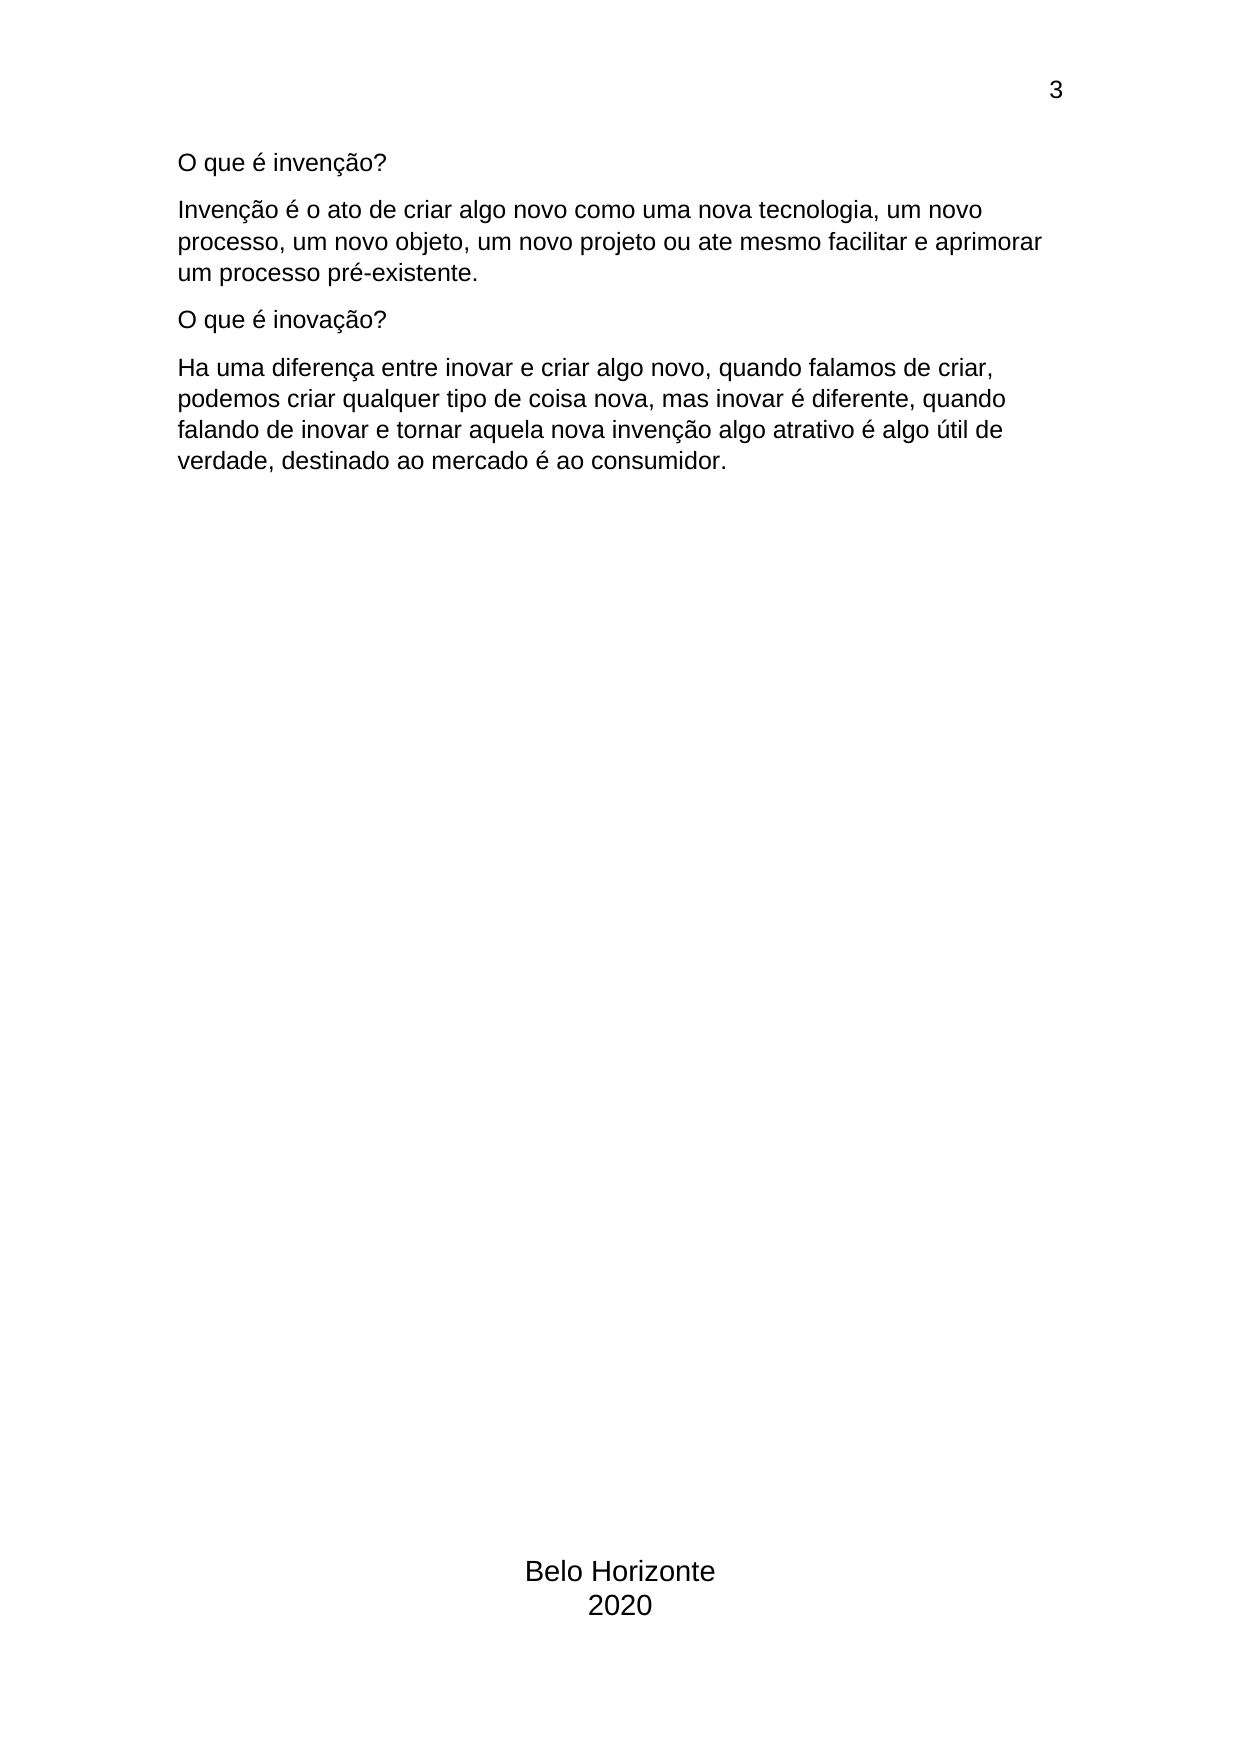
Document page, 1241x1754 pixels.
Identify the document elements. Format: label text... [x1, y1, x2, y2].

text O que é invenção? [177, 148, 1063, 176]
text O que é inovação? [177, 305, 1063, 334]
text Ha uma diferença entre inovar e criar algo novo, quando falamos de criar, podemos criar qualquer tipo de coisa nova, mas inovar é diferente, quando falando de inovar e tornar aquela nova invenção algo atrativo é algo útil de verdade, destinado ao mercado é ao consumidor. [177, 353, 1063, 475]
text Invenção é o ato de criar algo novo como uma nova tecnologia, um novo processo, um novo objeto, um novo projeto ou ate mesmo facilitar e aprimorar um processo pré-existente. [177, 195, 1063, 286]
